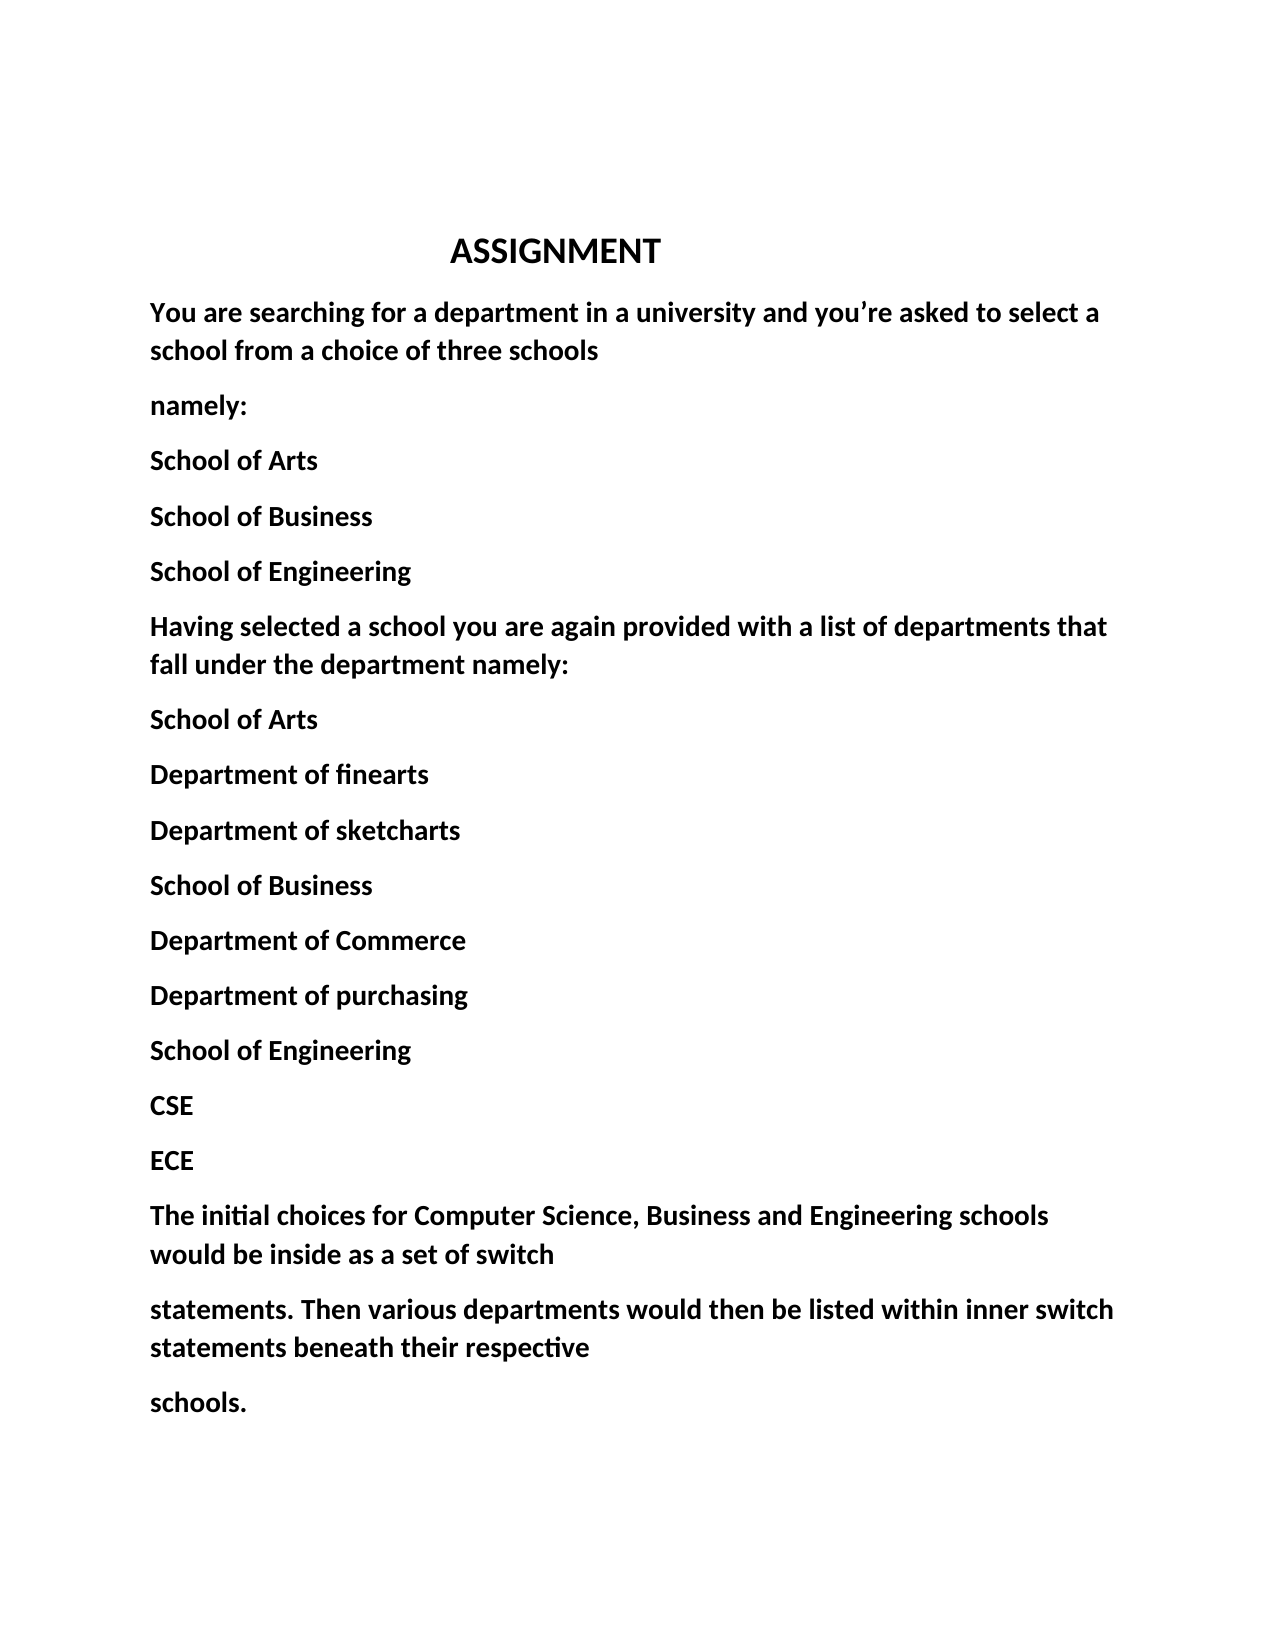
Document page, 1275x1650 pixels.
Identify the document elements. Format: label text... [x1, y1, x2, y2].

text statements. Then various departments would then be listed within inner switch statements beneath their respective [150, 1291, 1125, 1365]
text ASSIGNMENT [150, 227, 1125, 273]
text You are searching for a department in a university and you’re asked to select a school from a choice of three schools [150, 294, 1125, 368]
text The initial choices for Computer Science, Business and Engineering schools would be inside as a set of switch [150, 1197, 1125, 1271]
text School of Engineering [150, 553, 1125, 588]
text School of Arts [150, 701, 1125, 737]
text schools. [150, 1384, 1125, 1420]
text School of Arts [150, 442, 1125, 478]
text School of Business [150, 867, 1125, 902]
text namely: [150, 387, 1125, 423]
text Department of purchasing [150, 977, 1125, 1012]
text School of Business [150, 498, 1125, 533]
text Department of Commerce [150, 922, 1125, 957]
text CSE [150, 1087, 1125, 1123]
text Department of sketcharts [150, 812, 1125, 847]
text ECE [150, 1142, 1125, 1178]
text Having selected a school you are again provided with a list of departments that fall under the department namely: [150, 608, 1125, 682]
text Department of finearts [150, 756, 1125, 792]
text School of Engineering [150, 1032, 1125, 1068]
